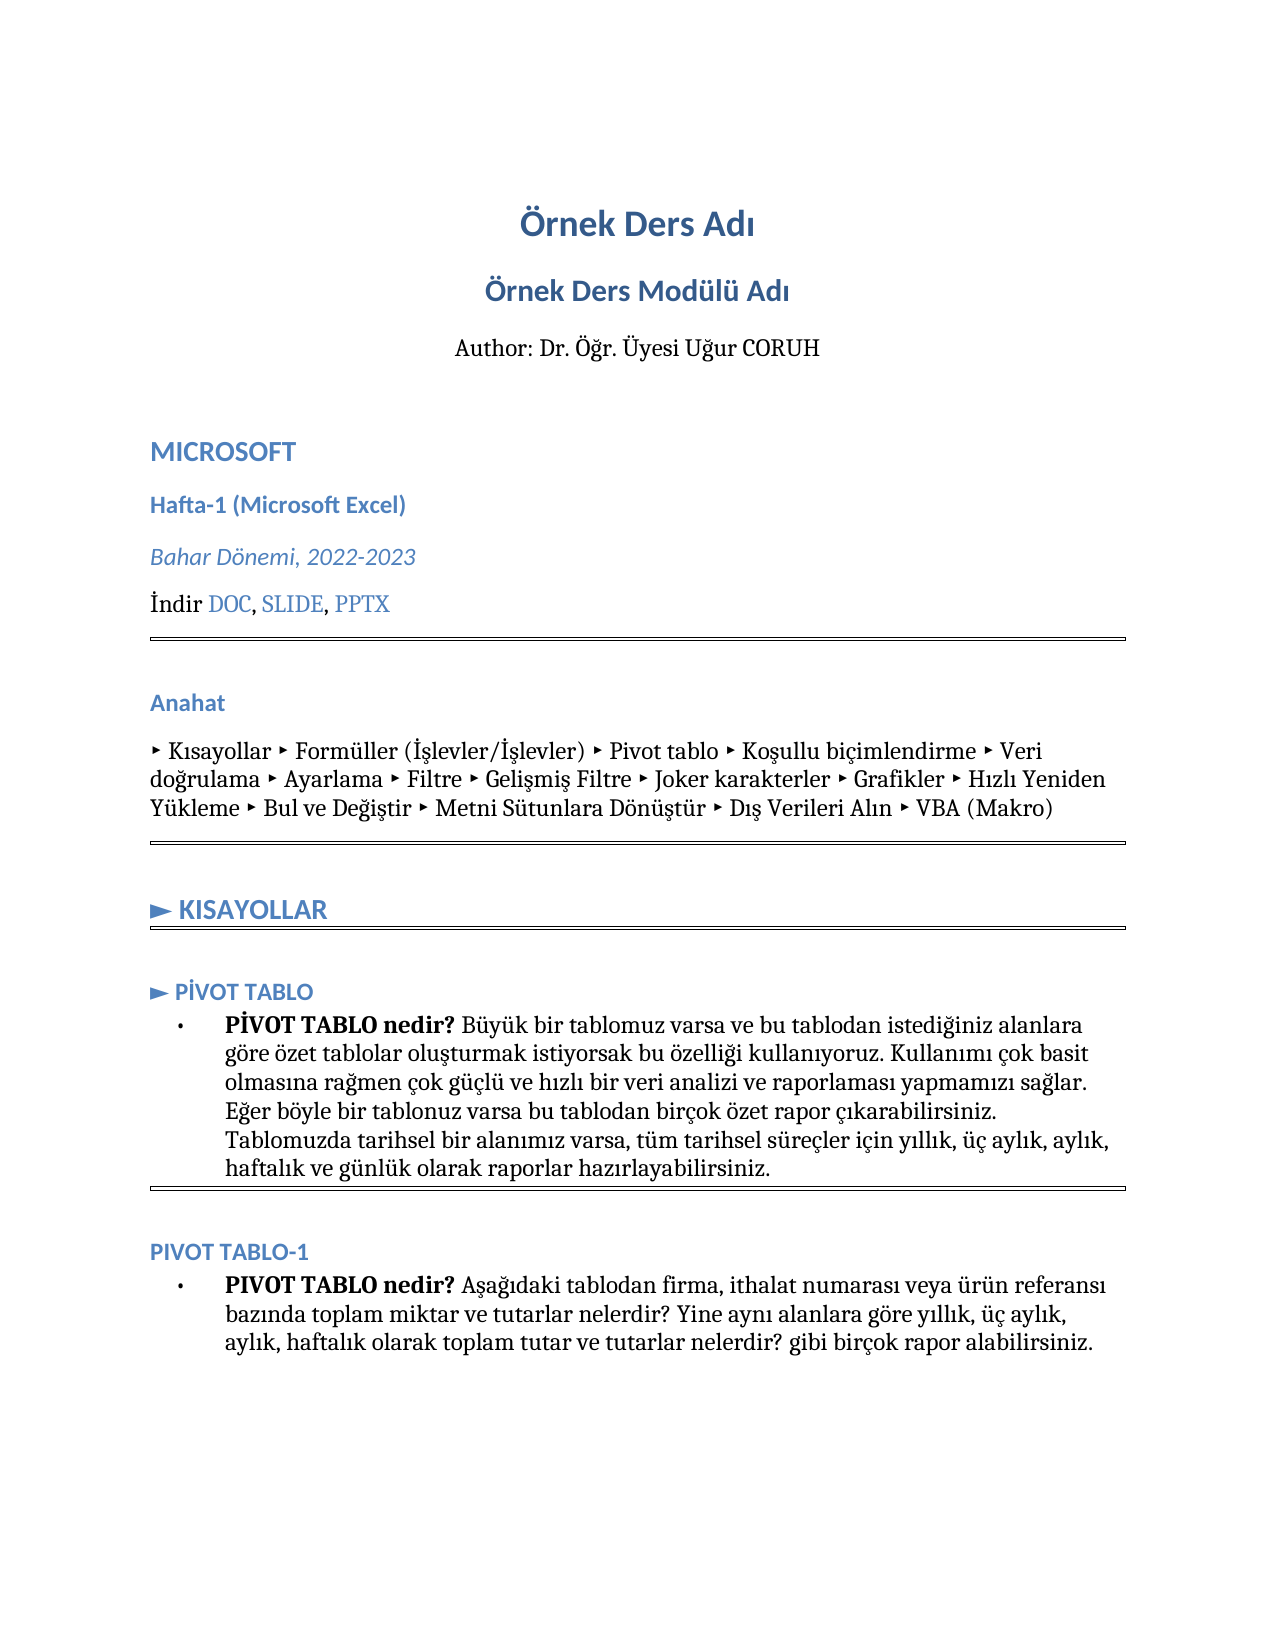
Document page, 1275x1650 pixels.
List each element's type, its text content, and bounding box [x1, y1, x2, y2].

list PIVOT TABLO nedir? Aşağıdaki tablodan firma, ithalat numarası veya ürün referansı bazında toplam miktar ve tutarlar nelerdir? Yine aynı alanlara göre yıllık, üç aylık, aylık, haftalık olarak toplam tutar ve tutarlar nelerdir? gibi birçok rapor alabilirsiniz. [175, 1271, 1125, 1357]
text Author: Dr. Öğr. Üyesi Uğur CORUH [150, 334, 1125, 363]
subtitle ► PİVOT TABLO [150, 976, 1125, 1007]
subtitle PIVOT TABLO-1 [150, 1236, 1125, 1267]
subtitle ► KISAYOLLAR [150, 891, 1125, 926]
title Örnek Ders Adı [150, 200, 1125, 246]
text ‣ Kısayollar ‣ Formüller (İşlevler/İşlevler) ‣ Pivot tablo ‣ Koşullu biçimlendirme ‣ Veri doğrulama ‣ Ayarlama ‣ Filtre ‣ Gelişmiş Filtre ‣ Joker karakterler ‣ Grafikler ‣ Hızlı Yeniden Yükleme ‣ Bul ve Değiştir ‣ Metni Sütunlara Dönüştür ‣ Dış Verileri Alın ‣ VBA (Makro) [150, 737, 1125, 823]
subtitle MICROSOFT [150, 433, 1125, 469]
subtitle Anahat [150, 687, 1125, 718]
text İndir DOC, SLIDE, PPTX [150, 590, 1125, 619]
list PİVOT TABLO nedir? Büyük bir tablomuz varsa ve bu tablodan istediğiniz alanlara göre özet tablolar oluşturmak istiyorsak bu özelliği kullanıyoruz. Kullanımı çok basit olmasına rağmen çok güçlü ve hızlı bir veri analizi ve raporlaması yapmamızı sağlar. Eğer böyle bir tablonuz varsa bu tablodan birçok özet rapor çıkarabilirsiniz. Tablomuzda tarihsel bir alanımız varsa, tüm tarihsel süreçler için yıllık, üç aylık, aylık, haftalık ve günlük olarak raporlar hazırlayabilirsiniz. [175, 1011, 1125, 1183]
subtitle Örnek Ders Modülü Adı [150, 271, 1125, 309]
subtitle Hafta-1 (Microsoft Excel) [150, 489, 1125, 520]
subtitle Bahar Dönemi, 2022-2023 [150, 541, 1125, 571]
